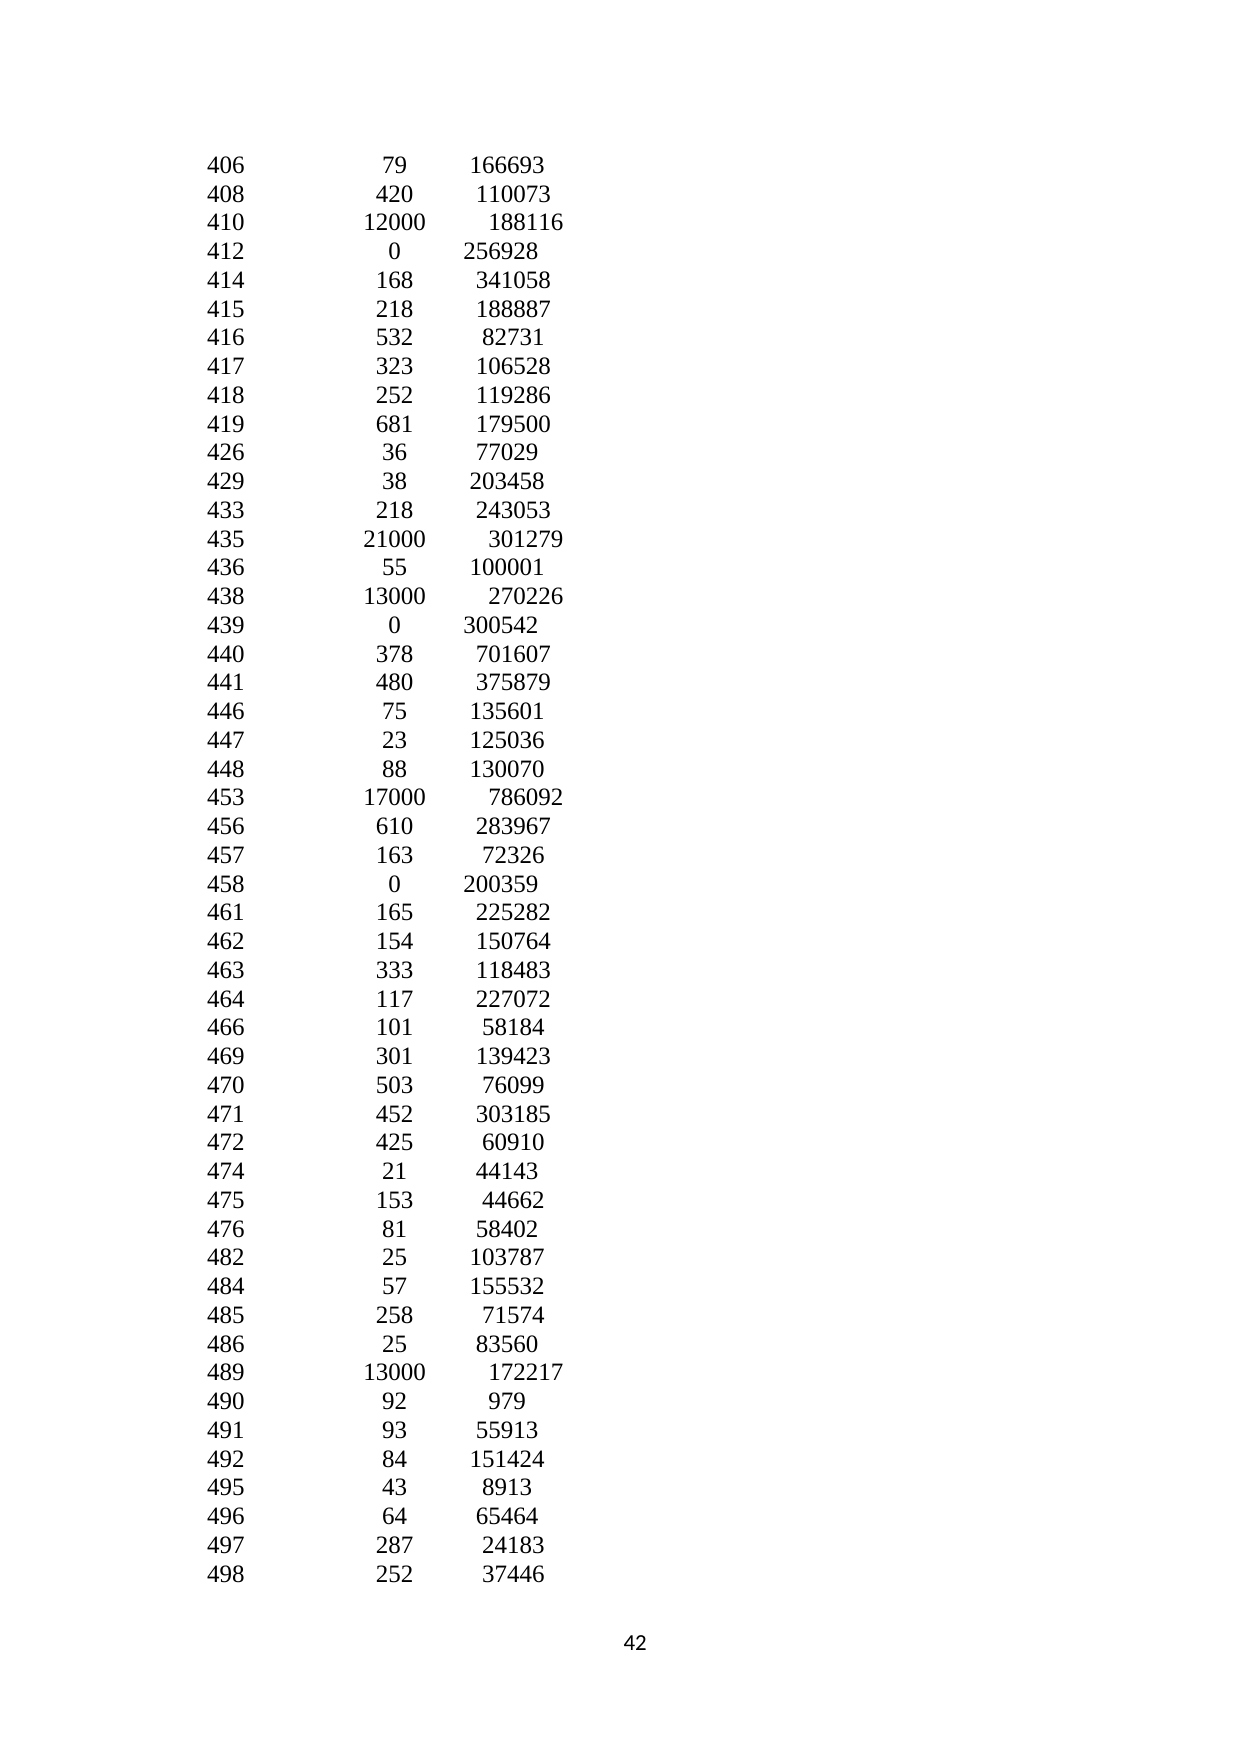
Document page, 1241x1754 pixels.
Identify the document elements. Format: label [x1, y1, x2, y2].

table_cell [198, 150, 1240, 1600]
